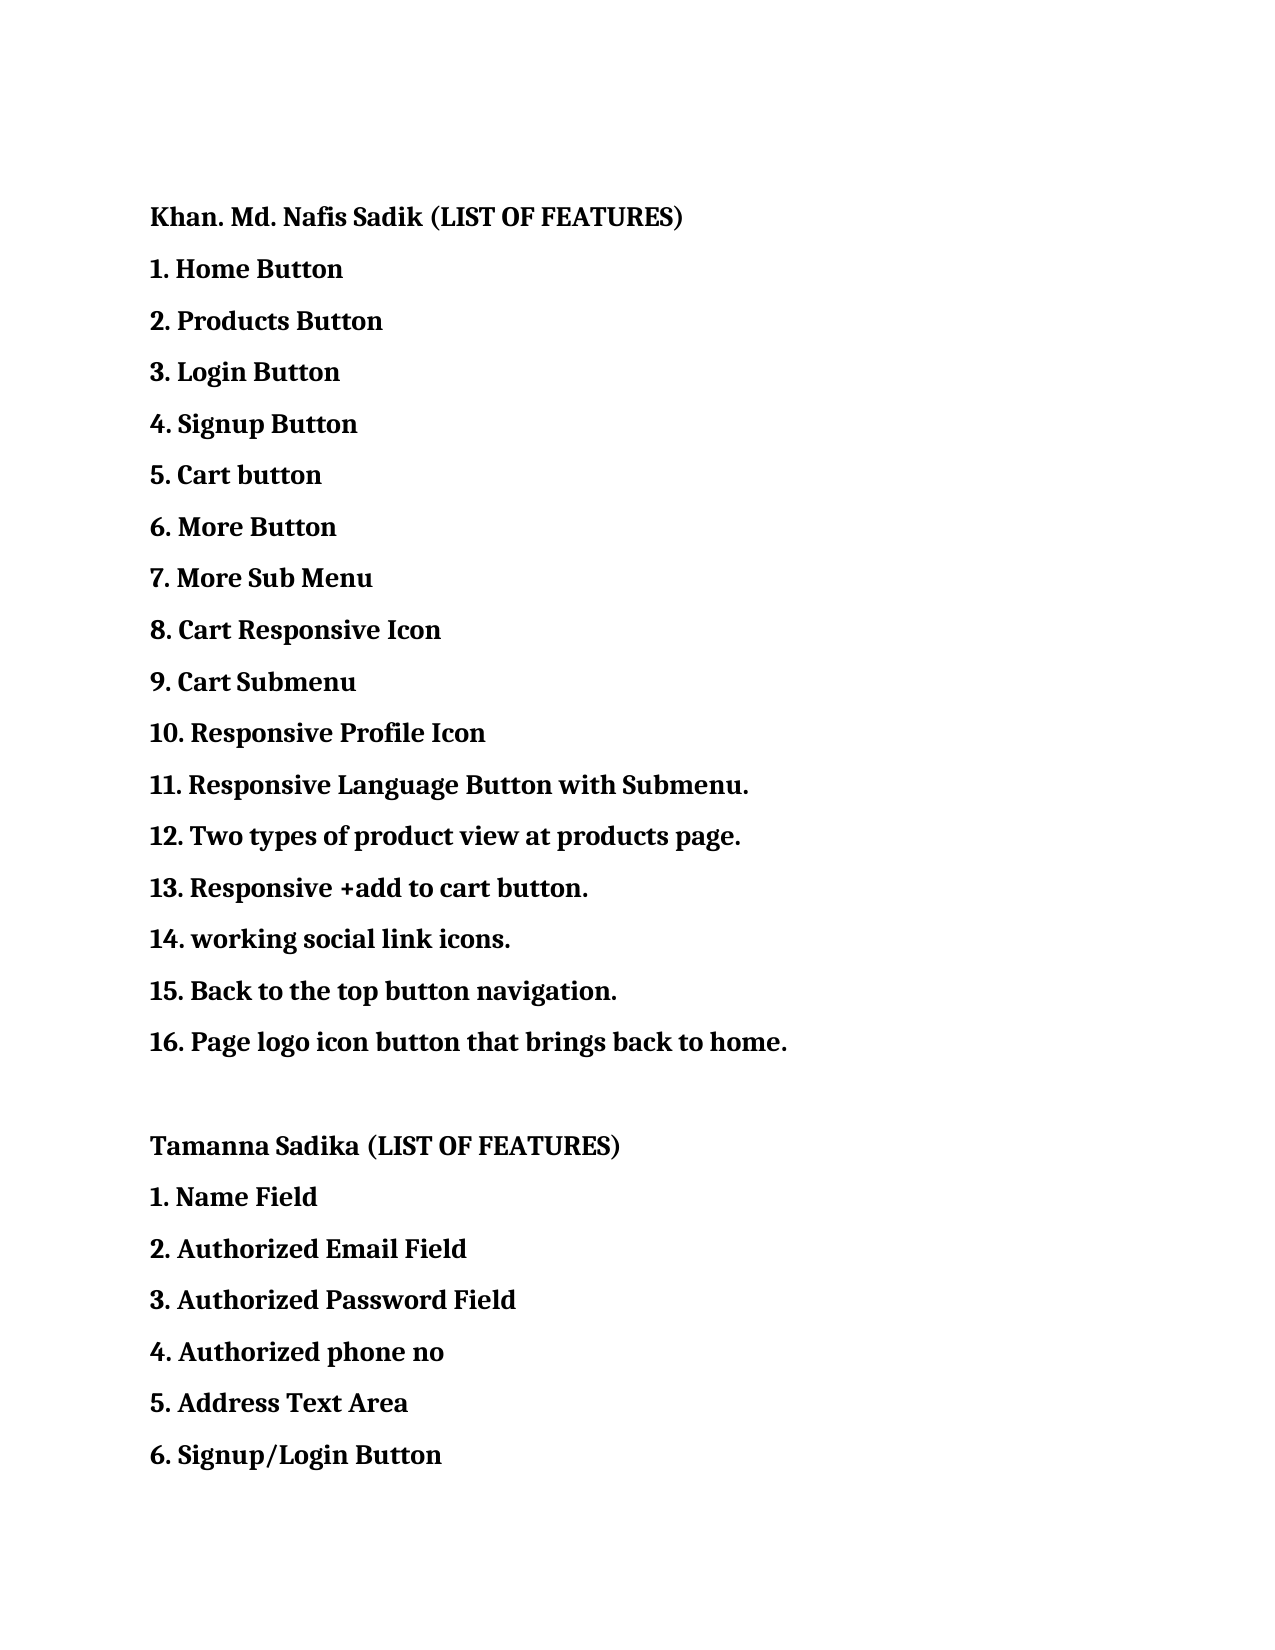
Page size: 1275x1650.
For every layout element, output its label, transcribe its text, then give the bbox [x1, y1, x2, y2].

text 14. working social link icons. [150, 923, 1125, 956]
text 3. Login Button [150, 356, 1125, 389]
text 6. More Button [150, 511, 1125, 543]
text Khan. Md. Nafis Sadik (LIST OF FEATURES) [150, 202, 1125, 234]
text 6. Signup/Login Button [150, 1439, 1125, 1472]
text 11. Responsive Language Button with Submenu. [150, 769, 1125, 801]
text 5. Cart button [150, 459, 1125, 492]
text 16. Page logo icon button that brings back to home. [150, 1027, 1125, 1059]
text 15. Back to the top button navigation. [150, 975, 1125, 1007]
text 12. Two types of product view at products page. [150, 820, 1125, 853]
text 13. Responsive +add to cart button. [150, 872, 1125, 904]
text 2. Products Button [150, 305, 1125, 337]
text 2. Authorized Email Field [150, 1233, 1125, 1265]
text 10. Responsive Profile Icon [150, 717, 1125, 749]
text Tamanna Sadika (LIST OF FEATURES) [150, 1130, 1125, 1162]
text 3. Authorized Password Field [150, 1284, 1125, 1317]
text 1. Home Button [150, 253, 1125, 286]
text 4. Authorized phone no [150, 1336, 1125, 1368]
text 7. More Sub Menu [150, 562, 1125, 595]
text 8. Cart Responsive Icon [150, 614, 1125, 646]
text 5. Address Text Area [150, 1387, 1125, 1420]
text 4. Signup Button [150, 408, 1125, 440]
text 9. Cart Submenu [150, 666, 1125, 698]
text 1. Name Field [150, 1181, 1125, 1214]
